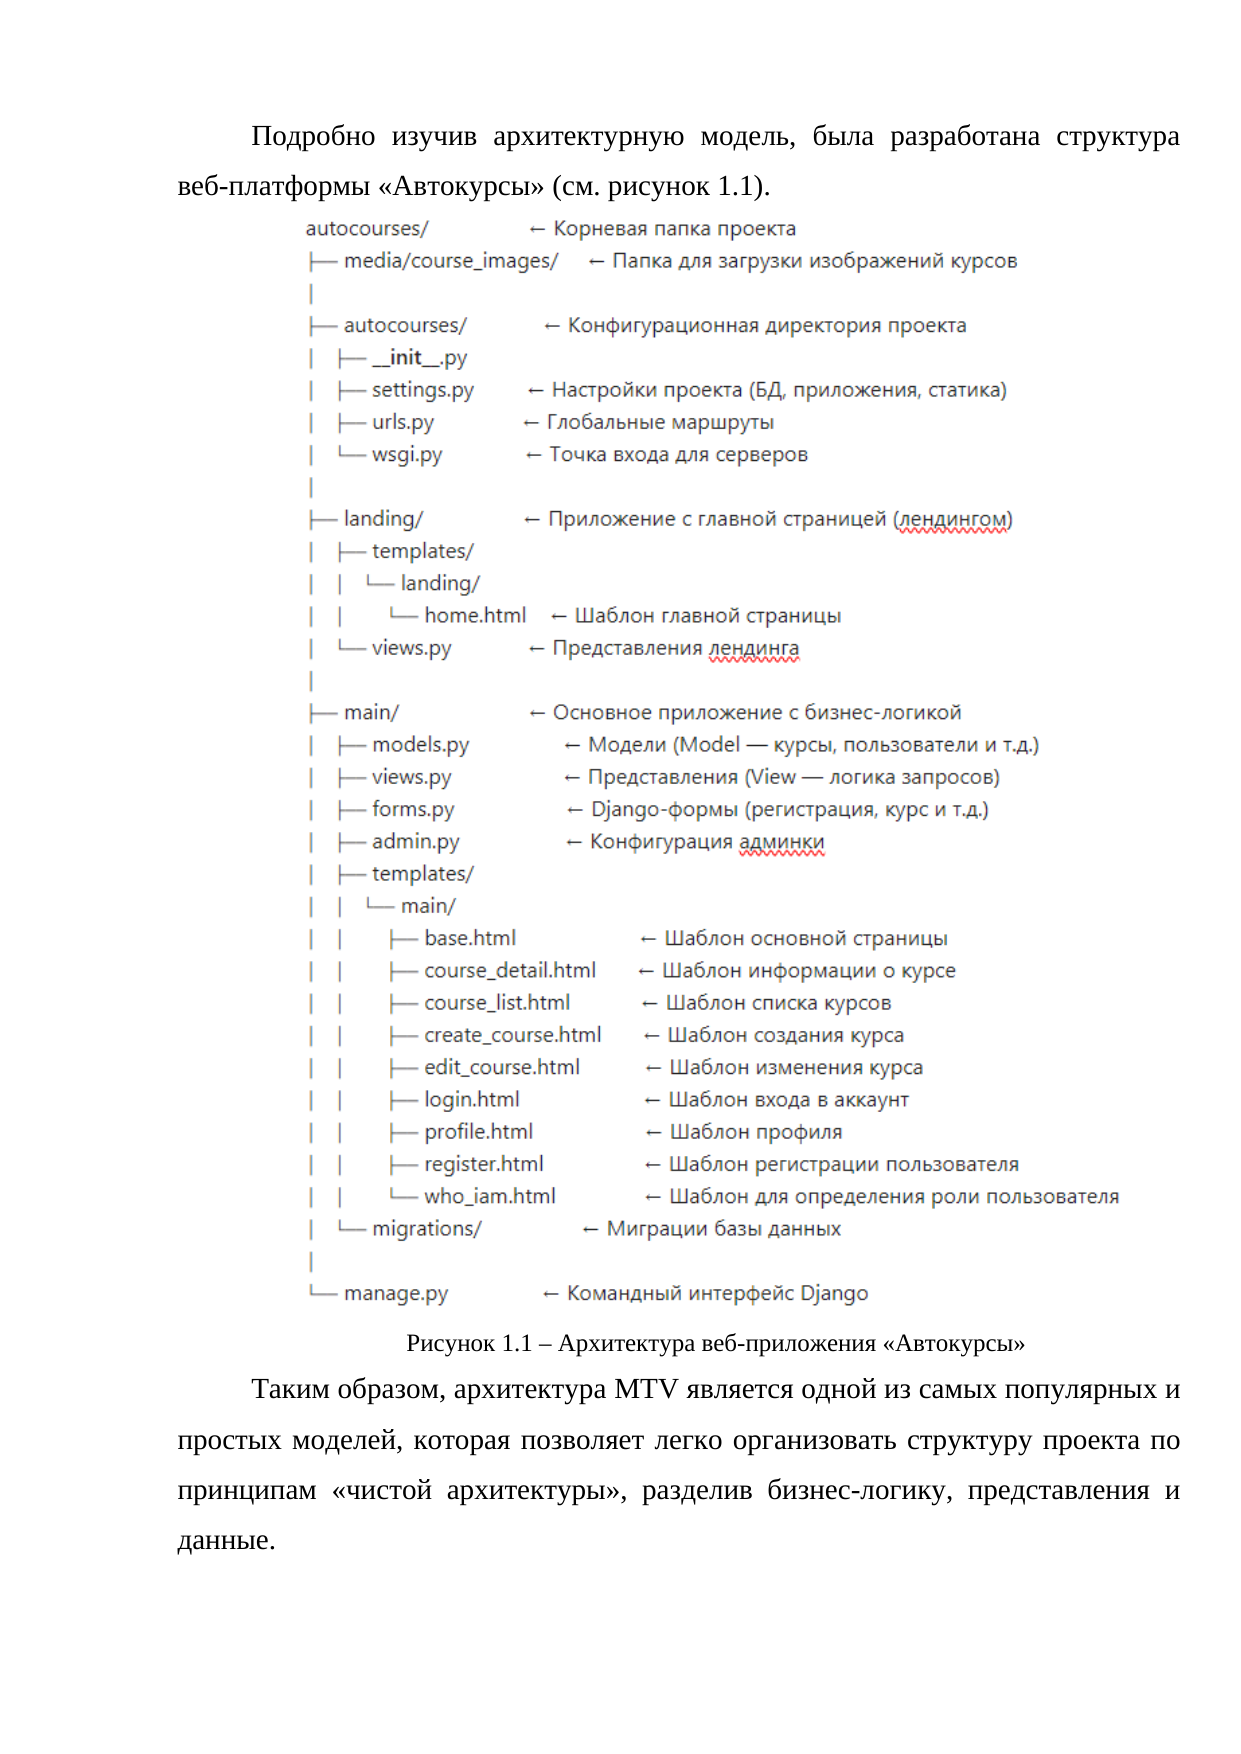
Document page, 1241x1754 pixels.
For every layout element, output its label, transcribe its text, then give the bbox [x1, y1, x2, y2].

picture [295, 218, 1138, 1315]
text Рисунок 1.1 – Архитектура веб-приложения «Автокурсы» [177, 1328, 1181, 1357]
text Подробно изучив архитектурную модель, была разработана структура веб-платформы «Автокурсы» (см. рисунок 1.1). [177, 118, 1181, 202]
text Таким образом, архитектура MTV является одной из самых популярных и простых моделей, которая позволяет легко организовать структуру проекта по принципам «чистой архитектуры», разделив бизнес-логику, представления и данные. [177, 1371, 1181, 1556]
